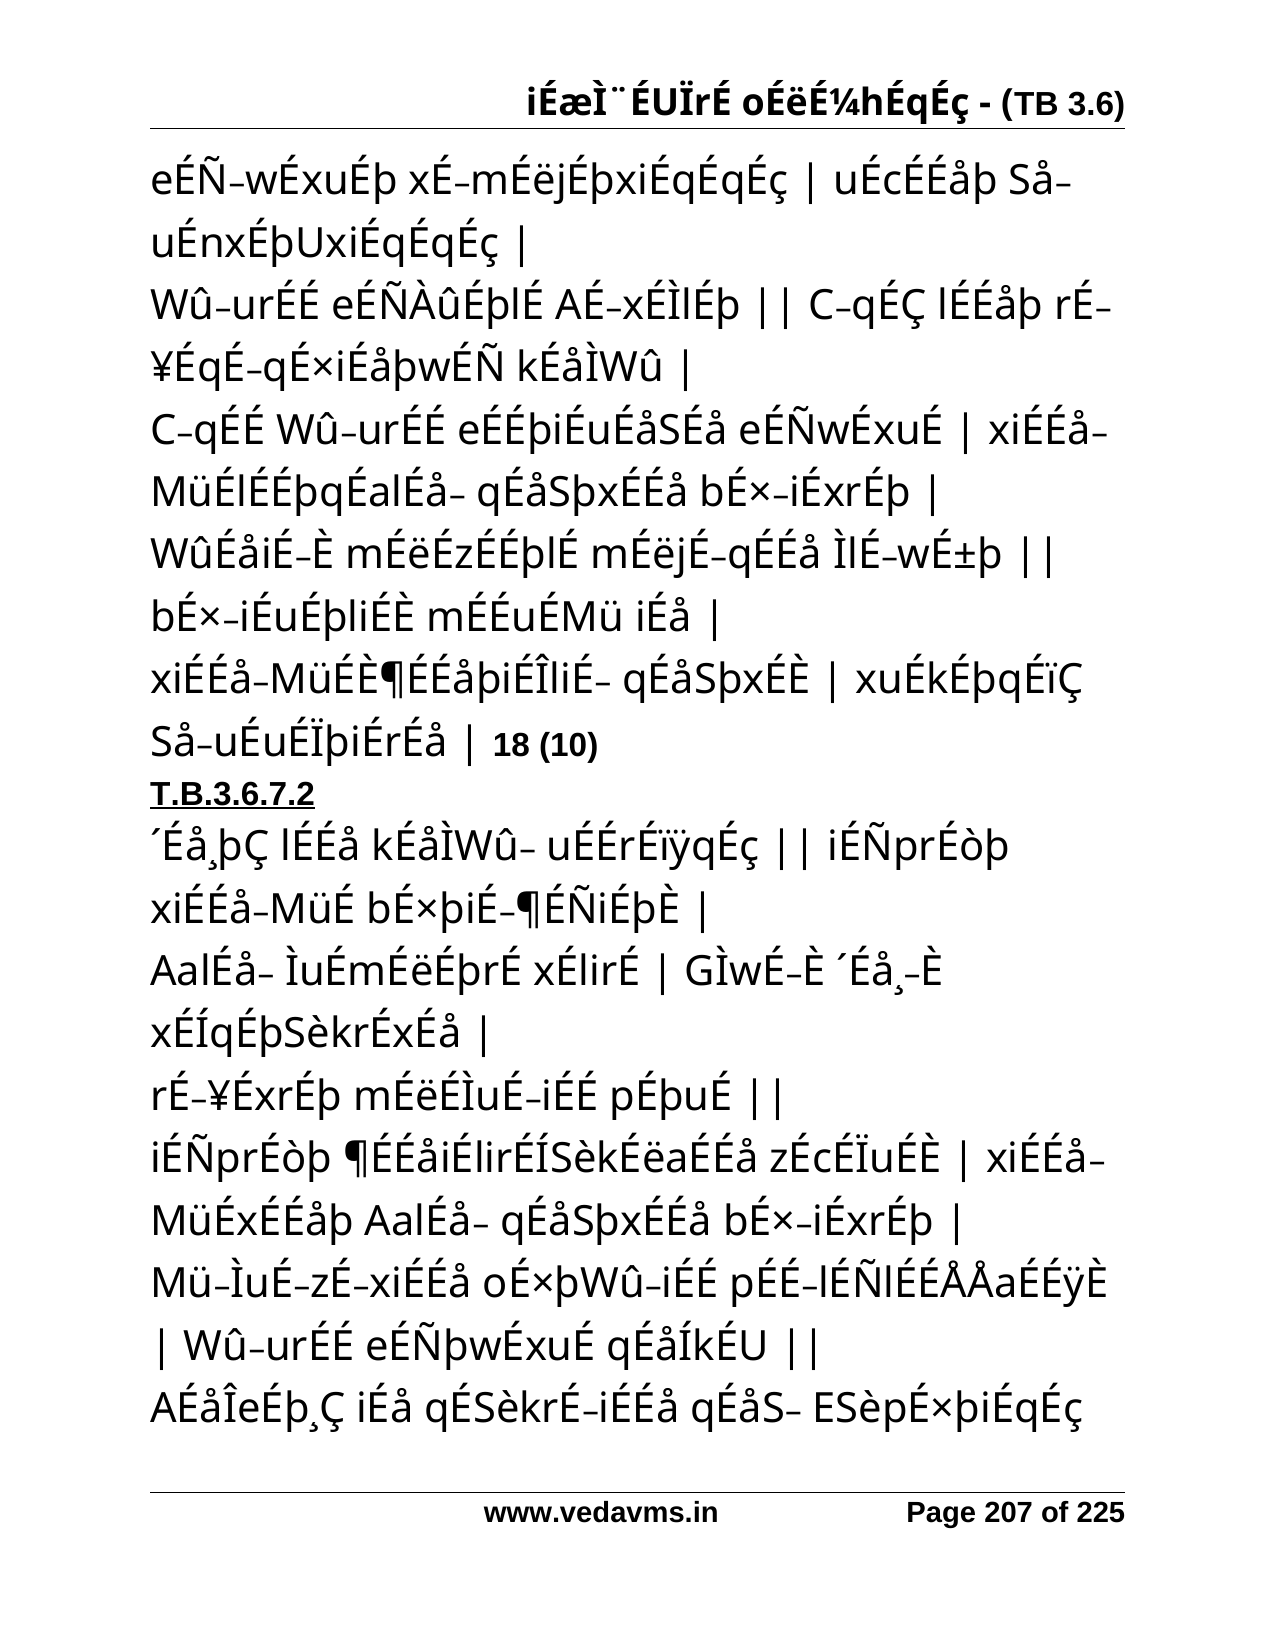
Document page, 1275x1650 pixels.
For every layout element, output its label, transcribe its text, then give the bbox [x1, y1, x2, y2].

text AalÉå– ÌuÉmÉëÉþrÉ xÉlirÉ | GÌwÉ–È ´Éå¸–È xÉÍqÉþSèkrÉxÉå | [150, 941, 1125, 1060]
text xiÉÉå–MüÉÈ¶ÉÉåþiÉÎliÉ– qÉåSþxÉÈ | xuÉkÉþqÉïÇ Så–uÉuÉÏþiÉrÉå | 18 (10) [150, 649, 1139, 768]
text C–qÉÉ Wû–urÉÉ eÉÉþiÉuÉåSÉå eÉÑwÉxuÉ | xiÉÉå–MüÉlÉÉþqÉalÉå– qÉåSþxÉÉå bÉ×–iÉxrÉþ | [150, 399, 1139, 519]
text ´Éå¸þÇ lÉÉå kÉåÌWû– uÉÉrÉïÿqÉç || iÉÑprÉòþ xiÉÉå–MüÉ bÉ×þiÉ–¶ÉÑiÉþÈ | [150, 816, 1125, 935]
text iÉÑprÉòþ ¶ÉÉåiÉlirÉÍSèkÉëaÉÉå zÉcÉÏuÉÈ | xiÉÉå–MüÉxÉÉåþ AalÉå– qÉåSþxÉÉå bÉ×–iÉxrÉþ | [150, 1128, 1125, 1247]
text rÉ–¥ÉxrÉþ mÉëÉÌuÉ–iÉÉ pÉþuÉ || [150, 1066, 1125, 1122]
text eÉÑ–wÉxuÉþ xÉ–mÉëjÉþxiÉqÉqÉç | uÉcÉÉåþ Så–uÉnxÉþUxiÉqÉqÉç | [150, 150, 1139, 269]
text T.B.3.6.7.2 [150, 774, 1125, 812]
text AÉåÎeÉþ¸Ç iÉå qÉSèkrÉ–iÉÉå qÉåS– ESèpÉ×þiÉqÉç ( ) | mÉë iÉåþ uÉ–rÉÇ SþSÉqÉWåû | [150, 1378, 1125, 1434]
text WûÉåiÉ–È mÉëÉzÉÉþlÉ mÉëjÉ–qÉÉå ÌlÉ–wÉ±þ || bÉ×–iÉuÉþliÉÈ mÉÉuÉMü iÉå | [150, 524, 1139, 643]
text Wû–urÉÉ eÉÑÀûÉþlÉ AÉ–xÉÌlÉþ || C–qÉÇ lÉÉåþ rÉ–¥ÉqÉ–qÉ×iÉåþwÉÑ kÉåÌWû | [150, 275, 1139, 394]
text Mü–ÌuÉ–zÉ–xiÉÉå oÉ×þWû–iÉÉ pÉÉ–lÉÑlÉÉÅÅaÉÉÿÈ | Wû–urÉÉ eÉÑþwÉxuÉ qÉåÍkÉU || [150, 1253, 1125, 1372]
